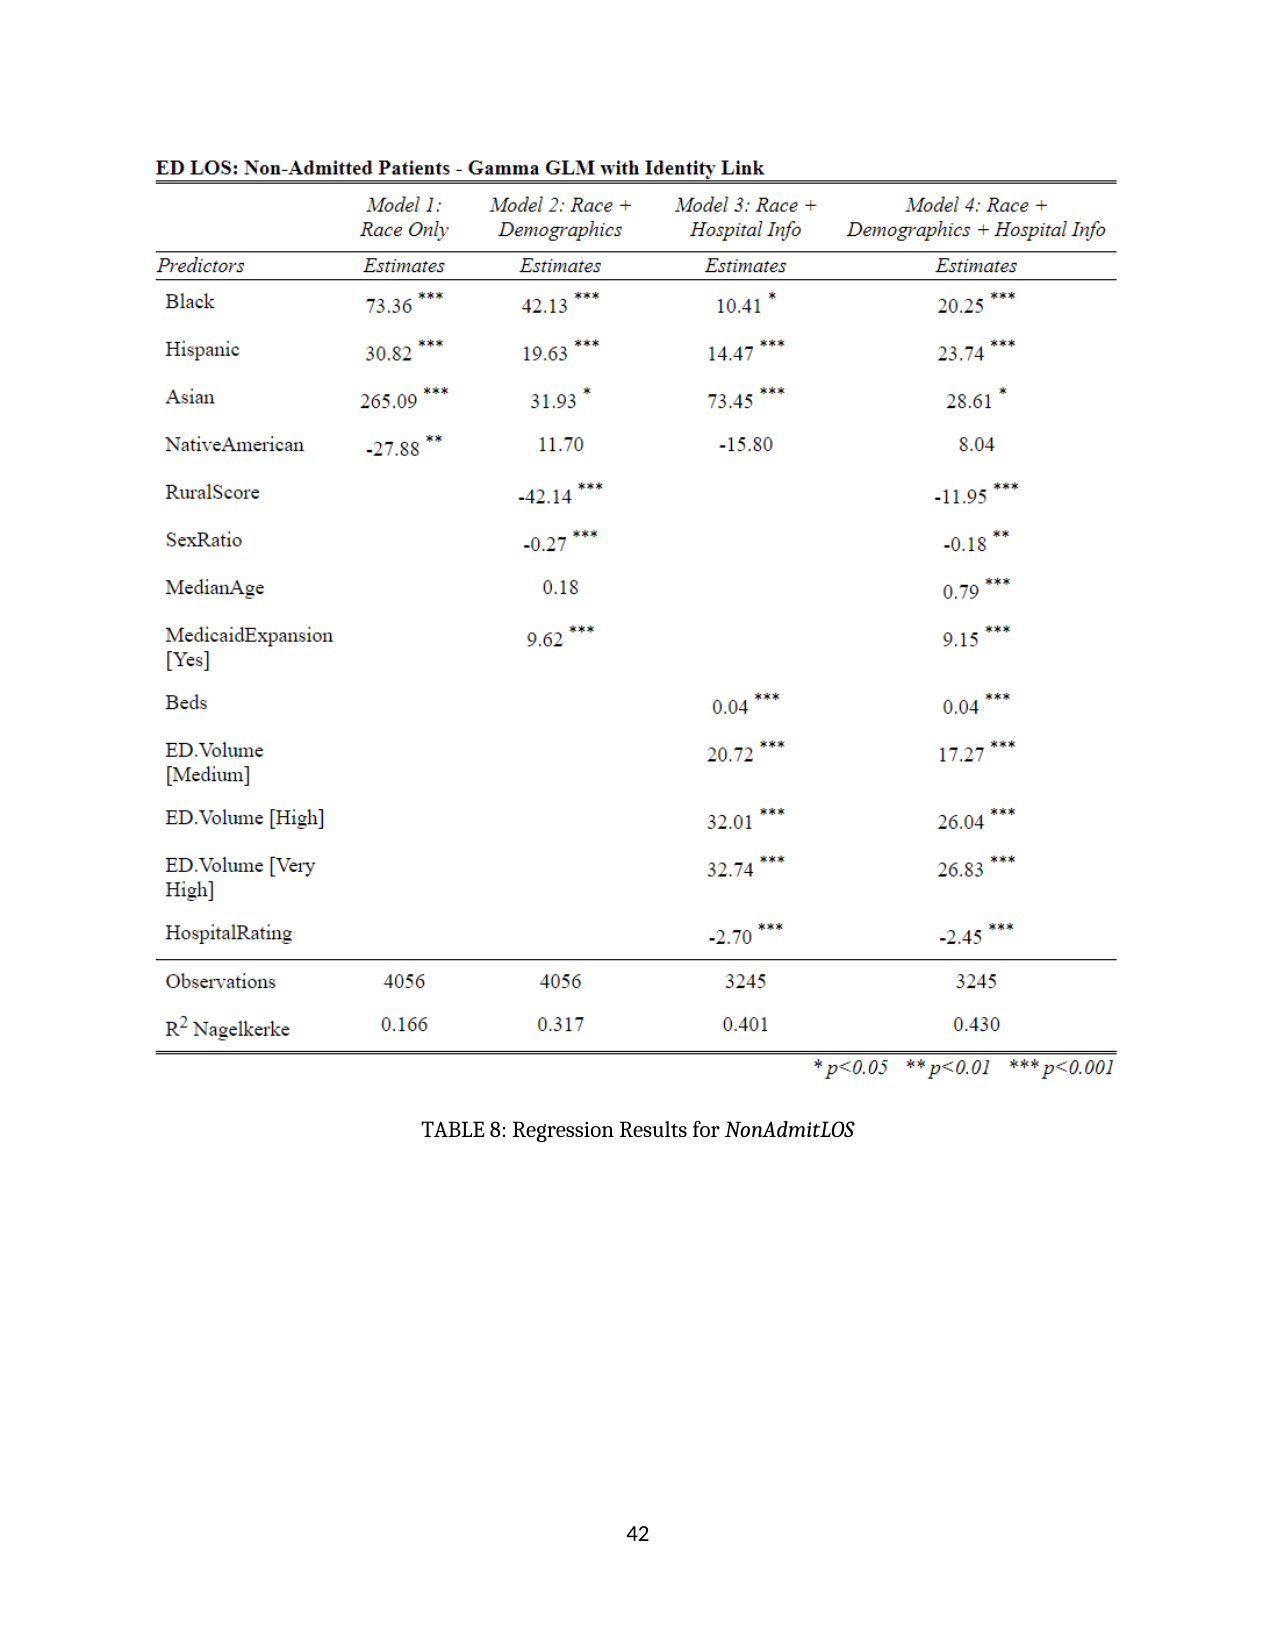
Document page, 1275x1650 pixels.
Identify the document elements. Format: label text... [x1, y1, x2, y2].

picture [150, 150, 1125, 1087]
text TABLE 8: Regression Results for NonAdmitLOS [150, 1087, 1125, 1143]
